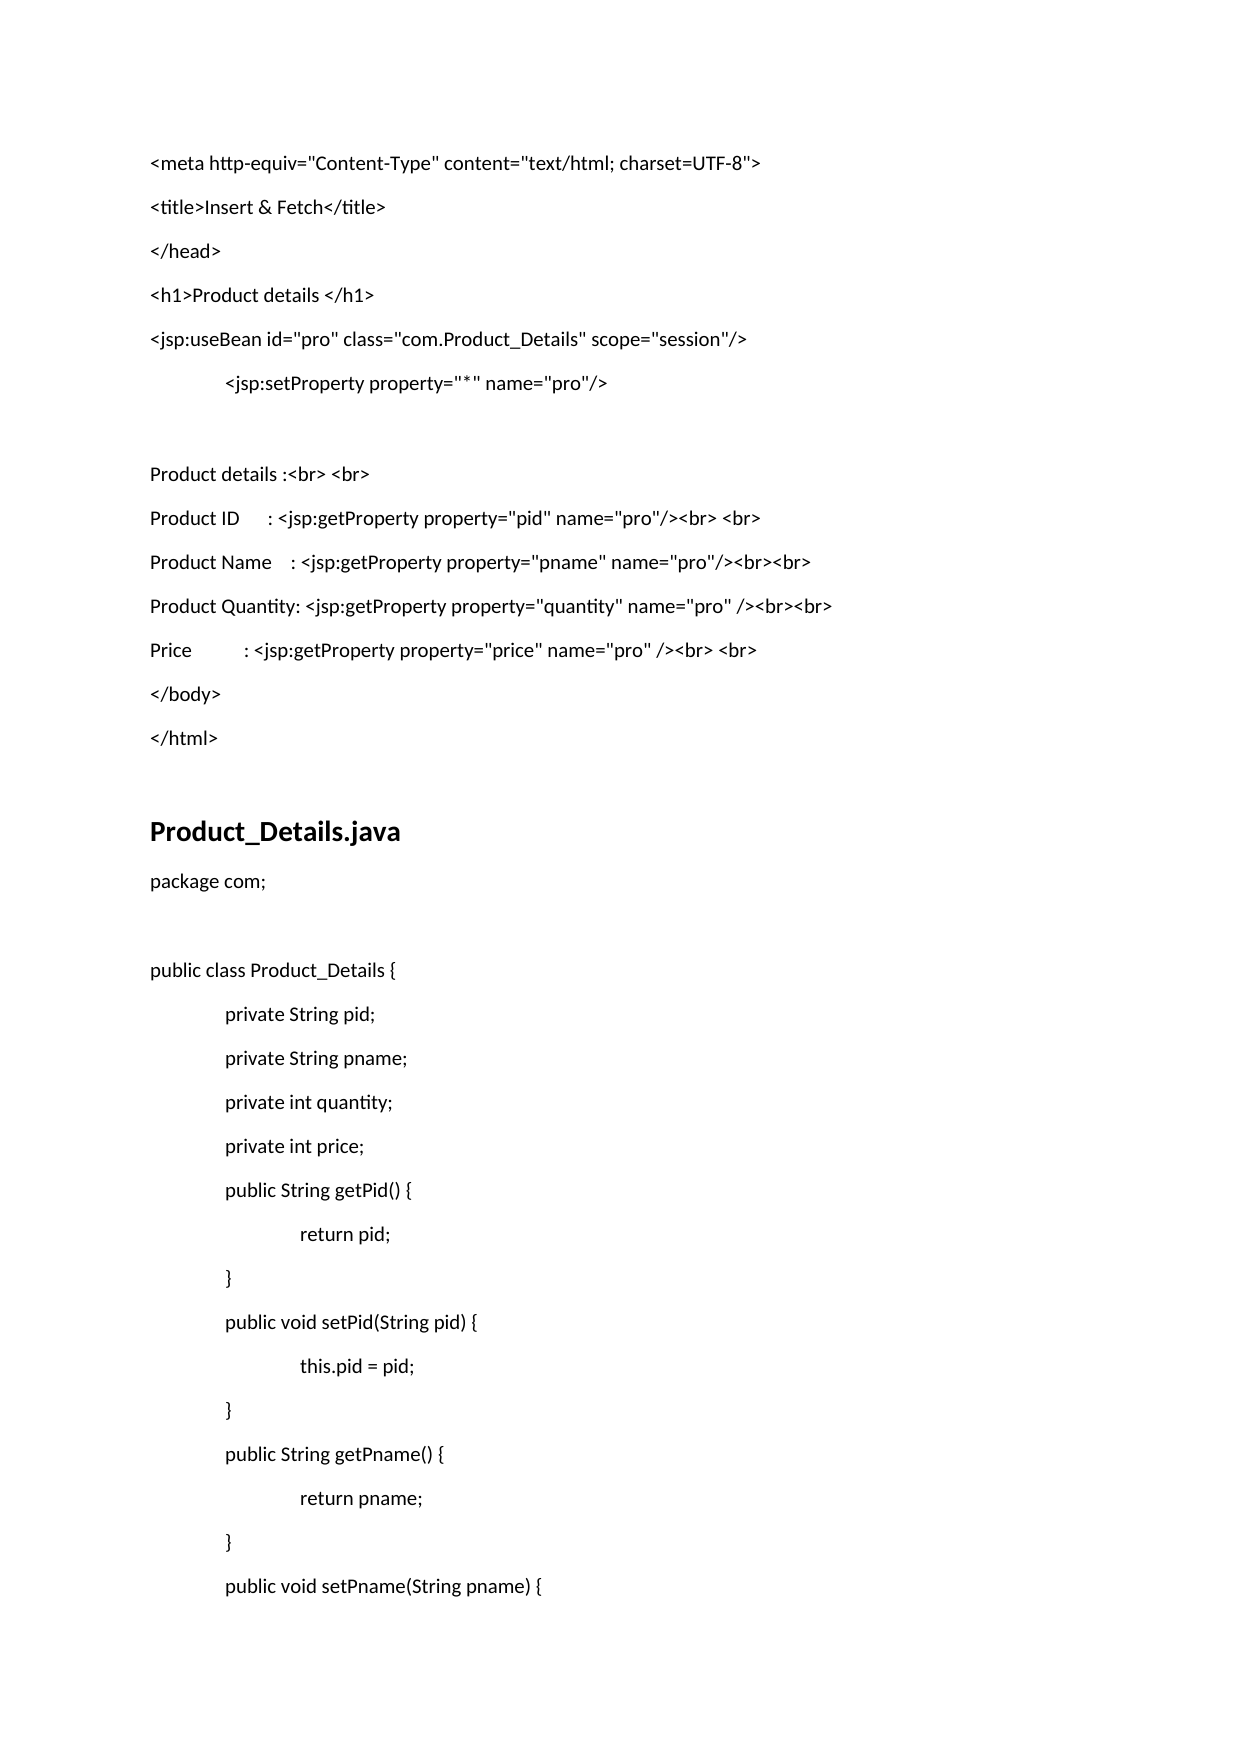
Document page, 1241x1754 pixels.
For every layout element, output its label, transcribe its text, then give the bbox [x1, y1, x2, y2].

text Product ID : <jsp:getProperty property="pid" name="pro"/><br> <br> [150, 505, 1090, 531]
text </body> [150, 681, 1090, 707]
text <meta http-equiv="Content-Type" content="text/html; charset=UTF-8"> [150, 150, 1090, 175]
text Product Name : <jsp:getProperty property="pname" name="pro"/><br><br> [150, 549, 1090, 574]
text private int quantity; [150, 1089, 1090, 1114]
text Price : <jsp:getProperty property="price" name="pro" /><br> <br> [150, 637, 1090, 663]
text } [150, 1529, 1090, 1555]
text <jsp:useBean id="pro" class="com.Product_Details" scope="session"/> [150, 326, 1090, 352]
text Product Quantity: <jsp:getProperty property="quantity" name="pro" /><br><br> [150, 593, 1090, 619]
text return pid; [150, 1221, 1090, 1247]
text } [150, 1397, 1090, 1423]
text public String getPid() { [150, 1177, 1090, 1202]
text public String getPname() { [150, 1441, 1090, 1467]
text </head> [150, 238, 1090, 263]
text return pname; [150, 1486, 1090, 1511]
text Product details :<br> <br> [150, 461, 1090, 486]
text public class Product_Details { [150, 957, 1090, 982]
text <h1>Product details </h1> [150, 282, 1090, 308]
text private String pid; [150, 1001, 1090, 1026]
text <jsp:setProperty property="*" name="pro"/> [150, 370, 1090, 396]
text public void setPname(String pname) { [150, 1574, 1090, 1599]
text Product_Details.java [150, 813, 1090, 849]
text private int price; [150, 1133, 1090, 1158]
text package com; [150, 869, 1090, 894]
text this.pid = pid; [150, 1353, 1090, 1379]
text <title>Insert & Fetch</title> [150, 194, 1090, 219]
text </html> [150, 725, 1090, 751]
text private String pname; [150, 1045, 1090, 1070]
text public void setPid(String pid) { [150, 1309, 1090, 1335]
text } [150, 1265, 1090, 1291]
